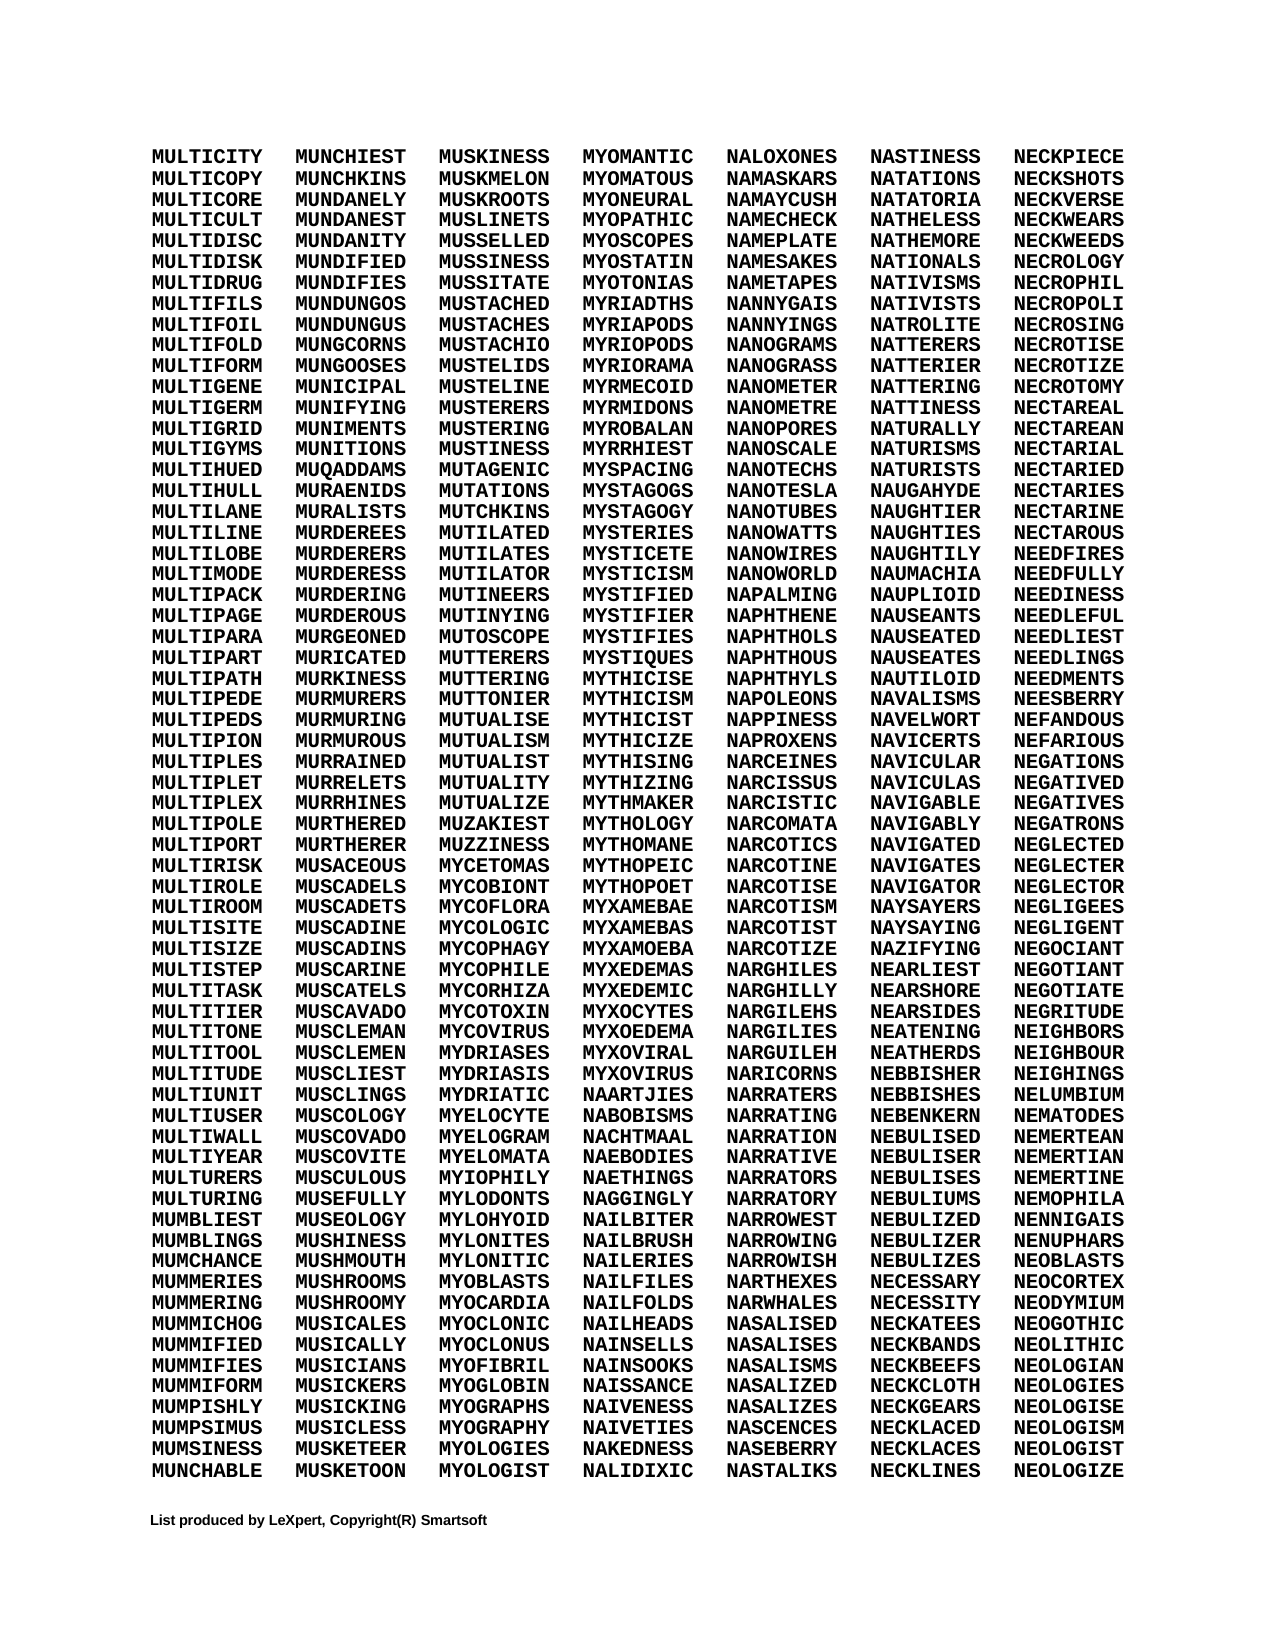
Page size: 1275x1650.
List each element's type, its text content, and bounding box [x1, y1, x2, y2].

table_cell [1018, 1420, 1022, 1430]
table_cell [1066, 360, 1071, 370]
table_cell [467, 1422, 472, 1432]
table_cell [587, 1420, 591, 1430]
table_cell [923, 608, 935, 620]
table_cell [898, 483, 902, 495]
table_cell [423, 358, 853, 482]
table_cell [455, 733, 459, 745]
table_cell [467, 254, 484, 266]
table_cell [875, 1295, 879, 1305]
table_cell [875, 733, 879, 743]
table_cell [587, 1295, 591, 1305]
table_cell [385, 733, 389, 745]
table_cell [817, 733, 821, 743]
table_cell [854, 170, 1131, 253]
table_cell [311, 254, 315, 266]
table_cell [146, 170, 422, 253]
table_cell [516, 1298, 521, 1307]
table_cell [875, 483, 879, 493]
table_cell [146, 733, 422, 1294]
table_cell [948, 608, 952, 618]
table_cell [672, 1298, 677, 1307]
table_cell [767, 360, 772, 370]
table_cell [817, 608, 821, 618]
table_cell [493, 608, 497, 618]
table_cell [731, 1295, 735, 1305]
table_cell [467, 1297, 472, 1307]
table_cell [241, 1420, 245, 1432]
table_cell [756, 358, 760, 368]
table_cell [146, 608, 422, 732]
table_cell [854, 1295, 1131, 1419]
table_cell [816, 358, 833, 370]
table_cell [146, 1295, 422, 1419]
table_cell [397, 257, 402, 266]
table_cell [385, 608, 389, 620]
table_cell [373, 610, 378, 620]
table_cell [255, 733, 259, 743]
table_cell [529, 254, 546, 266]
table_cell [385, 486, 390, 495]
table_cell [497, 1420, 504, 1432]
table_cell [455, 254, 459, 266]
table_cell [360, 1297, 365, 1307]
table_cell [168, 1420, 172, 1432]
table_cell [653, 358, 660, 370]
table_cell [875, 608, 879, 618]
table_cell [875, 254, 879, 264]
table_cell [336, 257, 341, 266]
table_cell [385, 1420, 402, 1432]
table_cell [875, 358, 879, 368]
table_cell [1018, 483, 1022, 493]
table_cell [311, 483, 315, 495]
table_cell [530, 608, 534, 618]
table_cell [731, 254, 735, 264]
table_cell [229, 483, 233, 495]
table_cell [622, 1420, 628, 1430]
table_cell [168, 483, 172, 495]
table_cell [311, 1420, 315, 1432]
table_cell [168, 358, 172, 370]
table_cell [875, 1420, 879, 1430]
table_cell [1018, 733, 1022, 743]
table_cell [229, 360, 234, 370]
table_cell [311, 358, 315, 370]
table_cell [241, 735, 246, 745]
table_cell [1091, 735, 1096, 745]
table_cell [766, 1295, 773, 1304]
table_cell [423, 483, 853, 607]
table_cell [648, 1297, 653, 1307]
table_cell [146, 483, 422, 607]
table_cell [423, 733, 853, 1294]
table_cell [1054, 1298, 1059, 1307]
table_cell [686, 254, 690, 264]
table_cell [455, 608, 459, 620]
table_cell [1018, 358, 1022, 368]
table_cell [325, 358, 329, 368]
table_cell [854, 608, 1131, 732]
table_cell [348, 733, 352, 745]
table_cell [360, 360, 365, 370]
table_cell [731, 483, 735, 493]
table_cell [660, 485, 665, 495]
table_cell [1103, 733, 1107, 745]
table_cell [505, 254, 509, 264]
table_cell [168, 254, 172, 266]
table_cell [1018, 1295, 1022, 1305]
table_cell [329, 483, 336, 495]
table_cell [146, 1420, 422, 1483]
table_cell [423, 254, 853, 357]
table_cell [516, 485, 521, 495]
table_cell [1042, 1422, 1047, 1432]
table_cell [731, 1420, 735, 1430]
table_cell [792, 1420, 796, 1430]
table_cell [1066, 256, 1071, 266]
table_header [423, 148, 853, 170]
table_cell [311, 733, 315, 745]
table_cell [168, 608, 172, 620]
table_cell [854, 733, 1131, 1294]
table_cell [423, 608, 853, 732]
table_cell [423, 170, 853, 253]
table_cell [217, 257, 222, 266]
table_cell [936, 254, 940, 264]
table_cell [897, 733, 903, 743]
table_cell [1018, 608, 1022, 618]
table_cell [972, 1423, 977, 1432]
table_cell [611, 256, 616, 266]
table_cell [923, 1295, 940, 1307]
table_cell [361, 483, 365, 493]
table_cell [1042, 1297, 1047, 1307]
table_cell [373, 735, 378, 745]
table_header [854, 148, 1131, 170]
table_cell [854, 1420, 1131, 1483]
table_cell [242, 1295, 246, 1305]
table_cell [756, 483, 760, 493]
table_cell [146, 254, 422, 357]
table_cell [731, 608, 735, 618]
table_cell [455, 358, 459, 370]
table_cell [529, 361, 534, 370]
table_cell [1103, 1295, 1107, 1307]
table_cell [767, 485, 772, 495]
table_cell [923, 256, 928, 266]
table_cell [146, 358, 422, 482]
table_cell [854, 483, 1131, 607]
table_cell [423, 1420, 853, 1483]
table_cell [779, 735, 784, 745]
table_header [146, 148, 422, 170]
text List produced by LeXpert, Copyright(R) Smartsoft [150, 1512, 1142, 1529]
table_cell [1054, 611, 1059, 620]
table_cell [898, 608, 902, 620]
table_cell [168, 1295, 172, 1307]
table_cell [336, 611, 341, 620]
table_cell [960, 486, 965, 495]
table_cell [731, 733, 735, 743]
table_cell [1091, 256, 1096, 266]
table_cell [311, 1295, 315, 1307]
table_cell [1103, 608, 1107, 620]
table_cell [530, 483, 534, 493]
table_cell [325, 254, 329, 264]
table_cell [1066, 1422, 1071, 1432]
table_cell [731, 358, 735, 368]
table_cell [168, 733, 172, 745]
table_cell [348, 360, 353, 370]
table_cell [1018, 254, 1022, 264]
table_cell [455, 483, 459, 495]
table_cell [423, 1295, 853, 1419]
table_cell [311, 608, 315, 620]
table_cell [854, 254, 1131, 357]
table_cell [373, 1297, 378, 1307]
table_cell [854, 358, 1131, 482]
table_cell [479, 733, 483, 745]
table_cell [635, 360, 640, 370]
